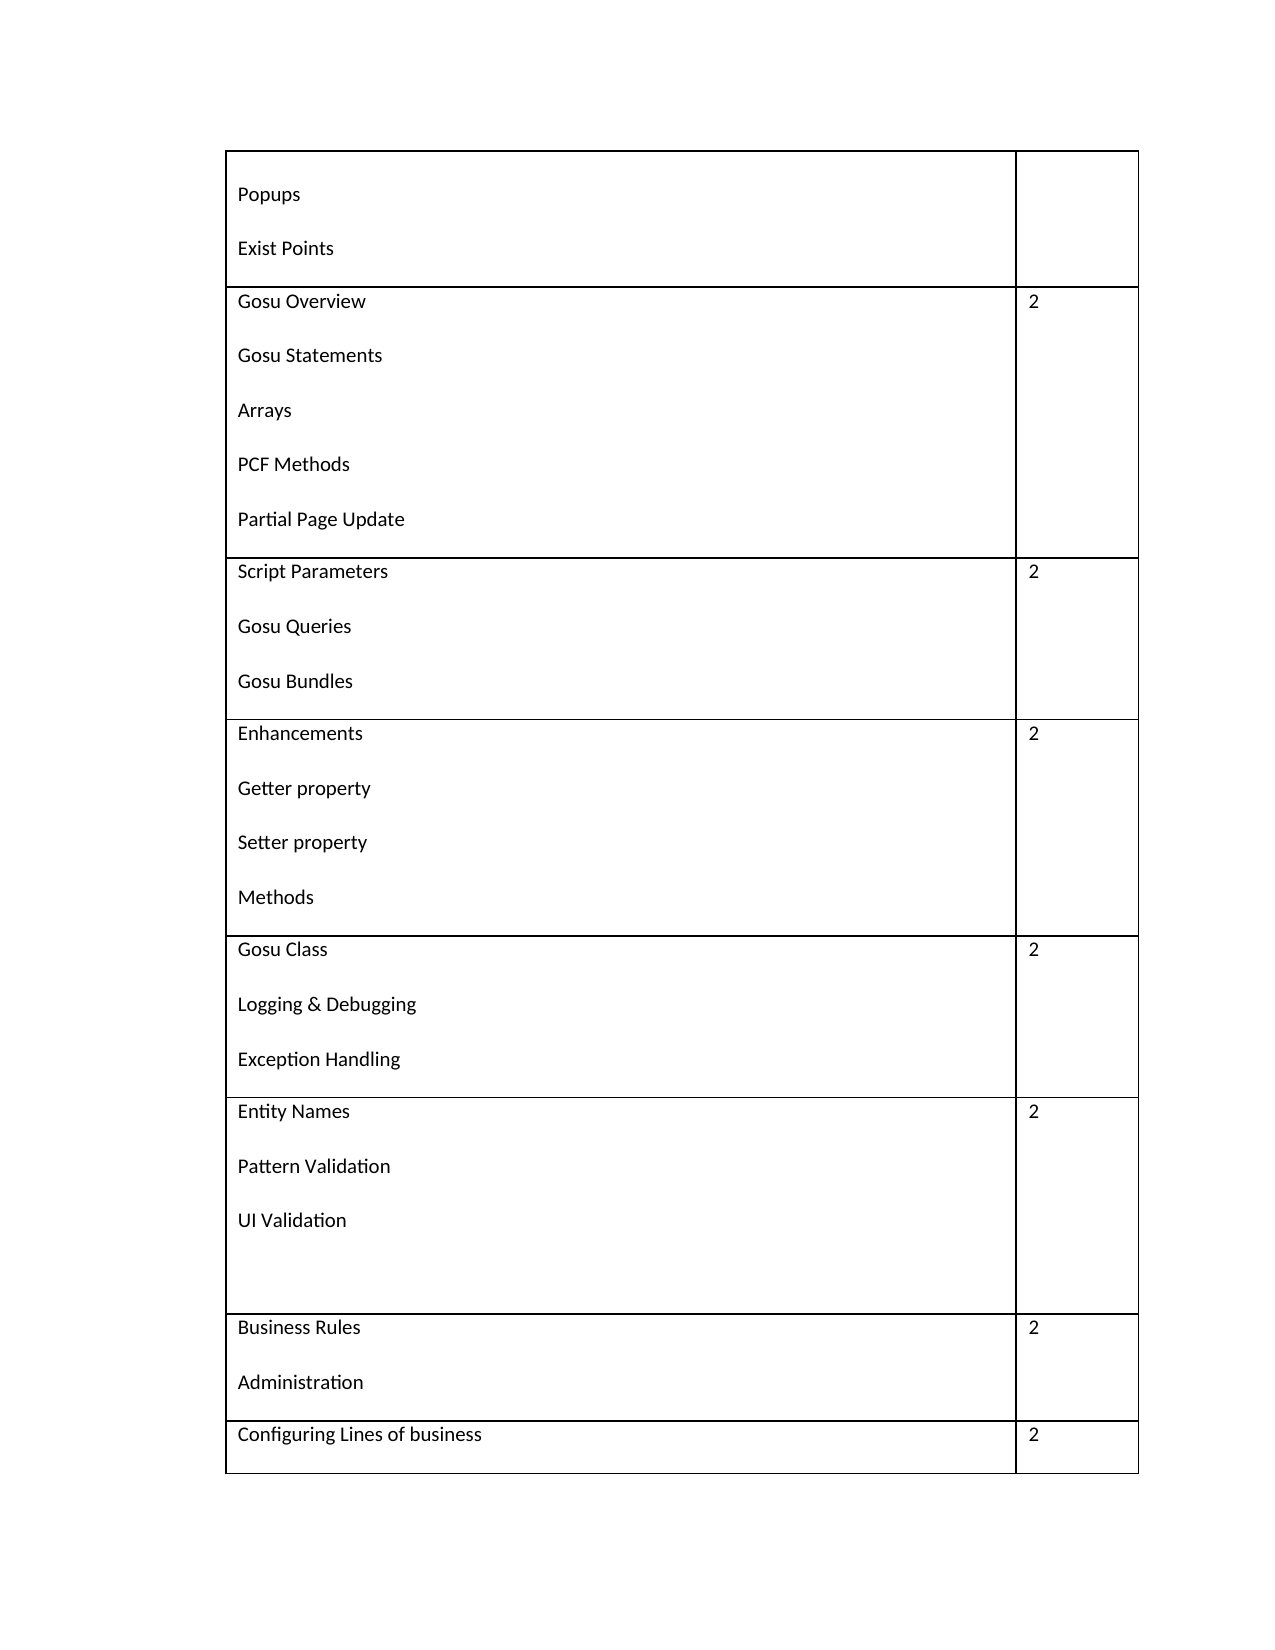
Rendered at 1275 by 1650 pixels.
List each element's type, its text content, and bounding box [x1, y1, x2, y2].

table_cell 2 [1017, 720, 1138, 935]
table_cell Entity Names Pattern Validation UI Validation [227, 1098, 1015, 1313]
table_cell 2 [1017, 152, 1138, 286]
table_cell 2 [1017, 288, 1138, 557]
table_cell 2 [1017, 1098, 1138, 1313]
table_cell 2 [1017, 937, 1138, 1097]
table_cell 2 [1017, 1422, 1138, 1472]
table_cell Business Rules Administration [227, 1315, 1015, 1420]
table_cell Gosu Overview Gosu Statements Arrays PCF Methods Partial Page Update [227, 288, 1015, 557]
table_cell 2 [1017, 559, 1138, 719]
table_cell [227, 152, 1015, 286]
table_cell 2 [1017, 1315, 1138, 1420]
table_cell Gosu Class Logging & Debugging Exception Handling [227, 937, 1015, 1097]
table_cell Enhancements Getter property Setter property Methods [227, 720, 1015, 935]
table_cell Script Parameters Gosu Queries Gosu Bundles [227, 559, 1015, 719]
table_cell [227, 1422, 1015, 1472]
